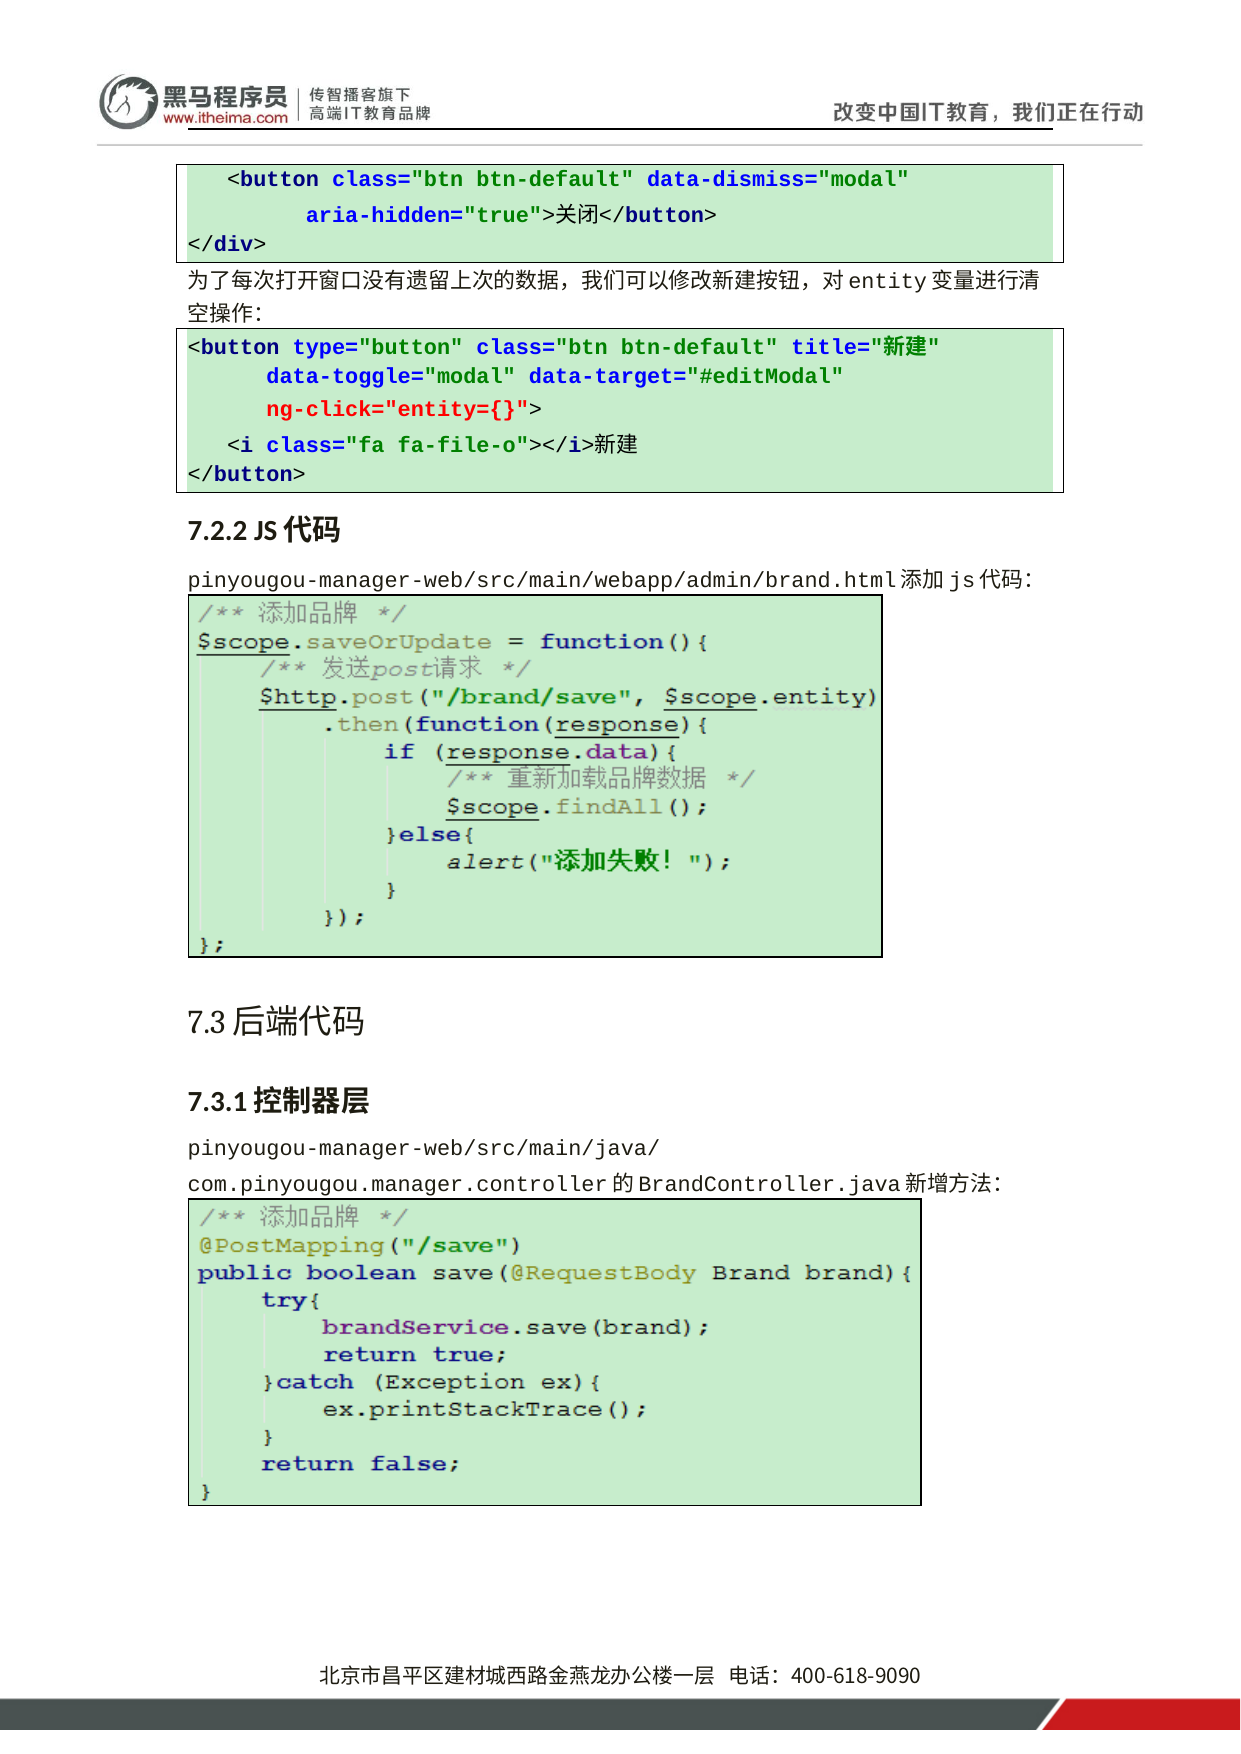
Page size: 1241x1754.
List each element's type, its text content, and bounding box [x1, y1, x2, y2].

picture [189, 1200, 920, 1505]
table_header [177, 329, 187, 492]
picture [0, 1639, 1241, 1730]
list 为了每次打开窗口没有遗留上次的数据，我们可以修改新建按钮，对entity变量进行清空操作： [187, 263, 1053, 328]
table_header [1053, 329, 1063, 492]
text pinyougou-manager-web/src/main/webapp/admin/brand.html添加js代码： [187, 562, 1053, 594]
subtitle 7.3后端代码 [187, 986, 1053, 1051]
picture [189, 596, 881, 956]
picture [0, 3, 1241, 153]
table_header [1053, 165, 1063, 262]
subtitle 7.2.2 JS代码 [187, 495, 1053, 560]
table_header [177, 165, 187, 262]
text pinyougou-manager-web/src/main/java/com.pinyougou.manager.controller的BrandController.java新增方法： [187, 1133, 1053, 1198]
subtitle 7.3.1控制器层 [187, 1066, 1053, 1131]
